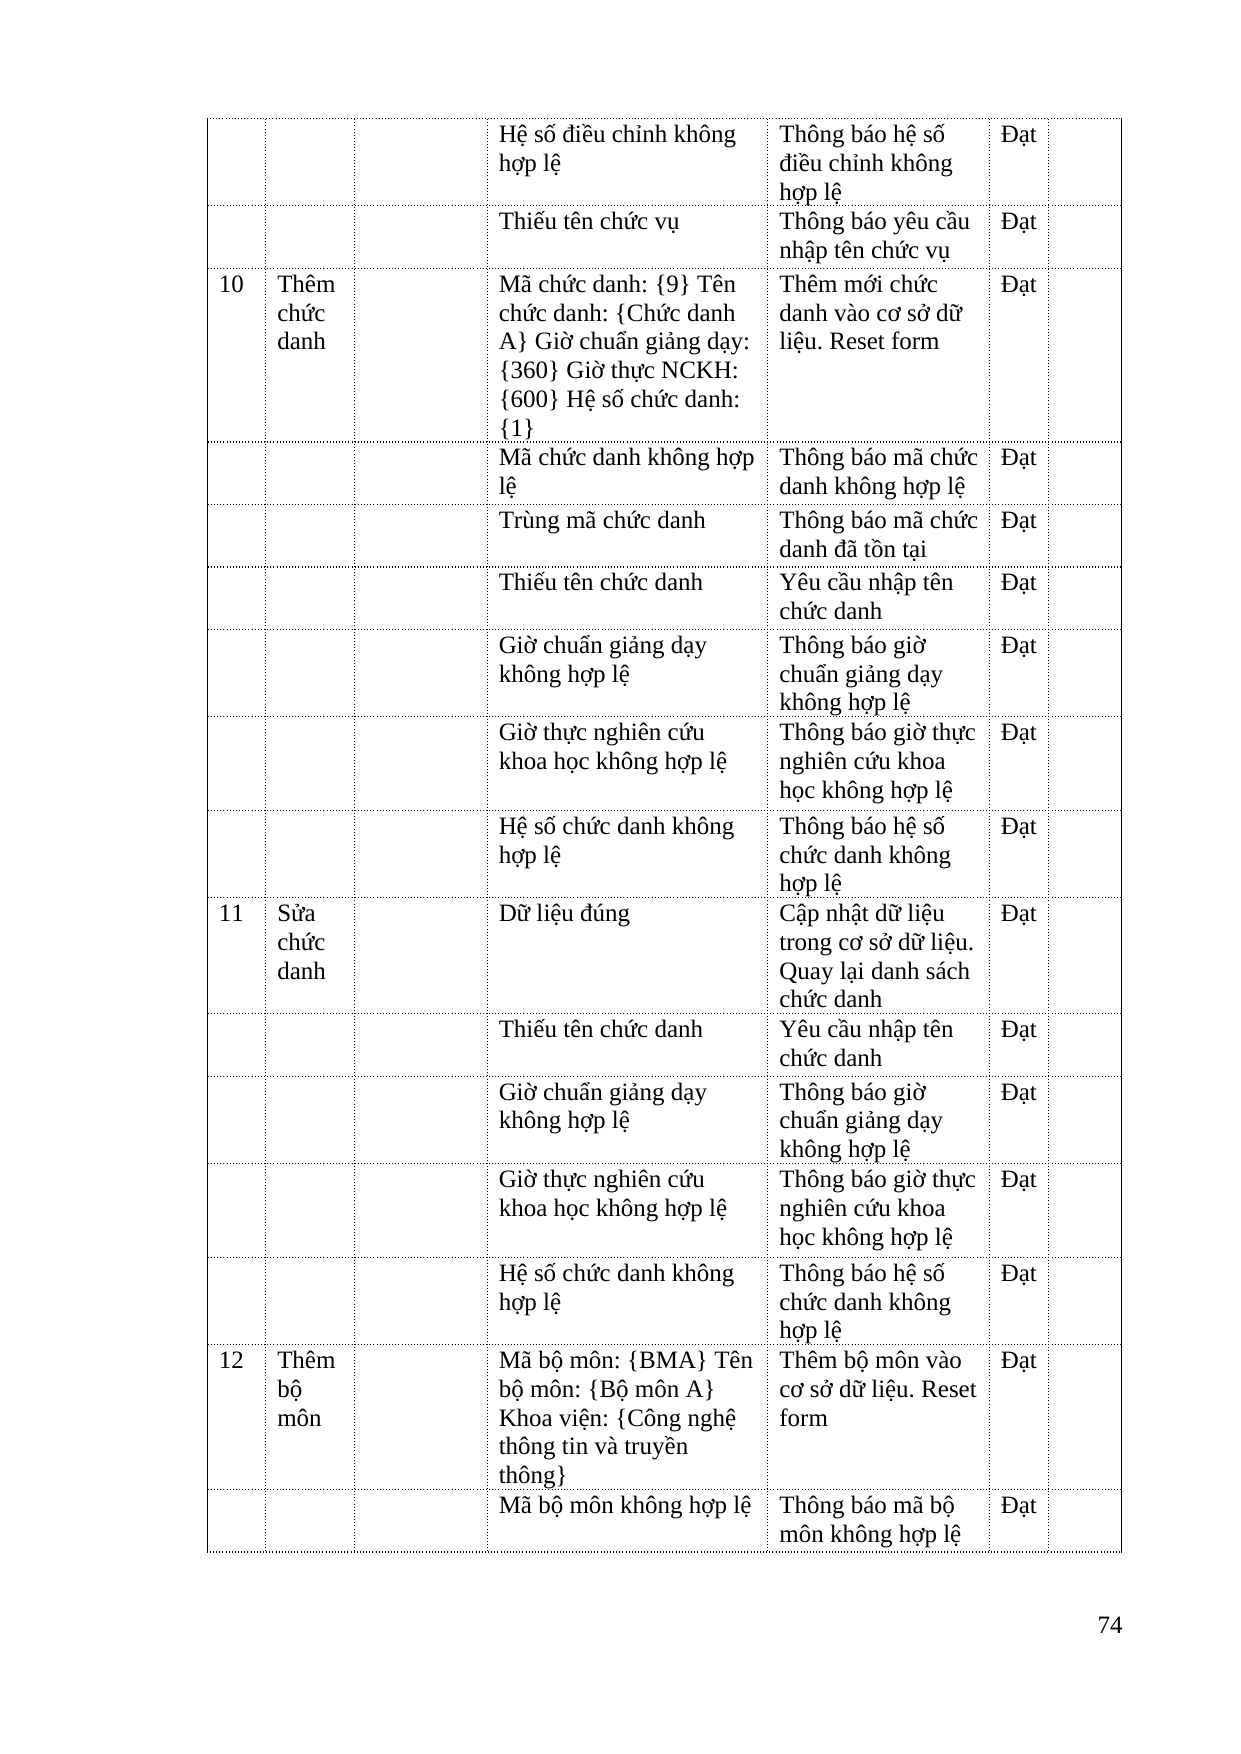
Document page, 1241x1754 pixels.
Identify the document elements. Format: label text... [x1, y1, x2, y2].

table_cell Đạt [989, 716, 1048, 810]
table_cell [1048, 205, 1121, 268]
table_cell [266, 1163, 354, 1257]
table_cell Thêm mới chức danh vào cơ sở dữ liệu. Reset form [768, 268, 989, 441]
table_cell Đạt [989, 1076, 1048, 1163]
table_cell Yêu cầu nhập tên chức danh [768, 1013, 989, 1076]
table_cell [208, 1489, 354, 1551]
table_cell Đạt [989, 566, 1048, 629]
table_cell [266, 1013, 354, 1076]
table_cell [1048, 897, 1121, 1013]
table_cell [355, 1076, 487, 1163]
table_cell Đạt [989, 268, 1048, 441]
table_cell Yêu cầu nhập tên chức danh [768, 566, 989, 629]
table_cell Thêm bộ môn vào cơ sở dữ liệu. Reset form [768, 1344, 989, 1489]
table_cell [355, 629, 487, 716]
table_cell [355, 504, 487, 566]
table_cell [208, 1013, 266, 1076]
table_cell [1048, 1344, 1121, 1489]
table_cell 10 [208, 268, 266, 441]
table_cell [1048, 268, 1121, 441]
table_cell Thêm chức danh [266, 268, 354, 441]
table_cell [355, 205, 487, 268]
table_cell [355, 1013, 487, 1076]
table_cell [355, 716, 487, 810]
table_cell [208, 1257, 266, 1344]
table_cell Thêm bộ môn [266, 1344, 354, 1489]
table_cell Đạt [989, 810, 1048, 897]
table_cell Hệ số điều chỉnh không hợp lệ [487, 118, 768, 205]
table_cell [355, 1344, 487, 1489]
table_cell Đạt [989, 205, 1048, 268]
table_cell [1048, 1076, 1121, 1163]
table_cell [208, 118, 266, 205]
table_cell Cập nhật dữ liệu trong cơ sở dữ liệu. Quay lại danh sách chức danh [768, 897, 989, 1013]
table_cell Đạt [989, 1163, 1048, 1257]
table_cell Mã bộ môn: {BMA} Tên bộ môn: {Bộ môn A} Khoa viện: {Công nghệ thông tin và truyền thông} [487, 1344, 768, 1489]
table_cell Đạt [989, 1013, 1048, 1076]
table_cell Thông báo mã chức danh đã tồn tại [768, 504, 989, 566]
table_cell [208, 810, 266, 897]
table_cell Hệ số chức danh không hợp lệ [487, 810, 768, 897]
table_cell 11 [208, 897, 266, 1013]
table_cell [266, 205, 354, 268]
table_cell Hệ số chức danh không hợp lệ [487, 1257, 768, 1344]
table_cell Thiếu tên chức danh [487, 1013, 768, 1076]
table_cell Đạt [989, 504, 1048, 566]
table_cell Thông báo hệ số chức danh không hợp lệ [768, 1257, 989, 1344]
table_cell Đạt [989, 1257, 1048, 1344]
table_cell [266, 118, 354, 205]
table_cell [208, 716, 266, 810]
table_cell [266, 716, 354, 810]
table_cell Đạt [989, 897, 1048, 1013]
table_cell [1048, 716, 1121, 810]
table_cell [355, 1257, 487, 1344]
table_cell [355, 897, 487, 1013]
table_cell [1048, 1013, 1121, 1076]
table_cell [266, 1076, 354, 1163]
table_cell Thông báo mã chức danh không hợp lệ [768, 441, 989, 504]
table_cell [266, 629, 354, 716]
table_cell Thông báo hệ số điều chỉnh không hợp lệ [768, 118, 989, 205]
table_cell [1048, 1257, 1121, 1344]
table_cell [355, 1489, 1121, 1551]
table_cell [208, 1163, 266, 1257]
table_cell Thiếu tên chức vụ [487, 205, 768, 268]
table_cell [355, 1163, 487, 1257]
table_cell [1048, 566, 1121, 629]
table_cell [355, 118, 487, 205]
table_cell 12 [208, 1344, 266, 1489]
table_cell [266, 566, 354, 629]
table_cell [208, 205, 266, 268]
table_cell Mã chức danh: {9} Tên chức danh: {Chức danh A} Giờ chuẩn giảng dạy: {360} Giờ thực NCKH: {600} Hệ số chức danh: {1} [487, 268, 768, 441]
table_cell Dữ liệu đúng [487, 897, 768, 1013]
table_cell [208, 504, 266, 566]
table_cell Giờ thực nghiên cứu khoa học không hợp lệ [487, 1163, 768, 1257]
table_cell [266, 441, 354, 504]
table_cell [1048, 629, 1121, 716]
table_cell [266, 810, 354, 897]
table_cell Thông báo yêu cầu nhập tên chức vụ [768, 205, 989, 268]
table_cell Đạt [989, 1344, 1048, 1489]
table_cell [355, 566, 487, 629]
table_cell Thông báo giờ thực nghiên cứu khoa học không hợp lệ [768, 716, 989, 810]
table_cell [1048, 118, 1121, 205]
table_cell Giờ chuẩn giảng dạy không hợp lệ [487, 629, 768, 716]
table_cell [208, 1076, 266, 1163]
table_cell Trùng mã chức danh [487, 504, 768, 566]
table_cell [208, 441, 266, 504]
table_cell Thiếu tên chức danh [487, 566, 768, 629]
table_cell Thông báo giờ chuẩn giảng dạy không hợp lệ [768, 1076, 989, 1163]
table_cell [1048, 504, 1121, 566]
table_cell [208, 629, 266, 716]
table_cell [208, 566, 266, 629]
table_cell Thông báo hệ số chức danh không hợp lệ [768, 810, 989, 897]
table_cell [355, 810, 487, 897]
table_cell Đạt [989, 441, 1048, 504]
table_cell [1048, 441, 1121, 504]
table_cell Giờ chuẩn giảng dạy không hợp lệ [487, 1076, 768, 1163]
table_cell [1048, 810, 1121, 897]
table_cell Đạt [989, 118, 1048, 205]
table_cell [266, 1257, 354, 1344]
table_cell Mã chức danh không hợp lệ [487, 441, 768, 504]
table_cell Thông báo giờ chuẩn giảng dạy không hợp lệ [768, 629, 989, 716]
table_cell [355, 268, 487, 441]
table_cell Giờ thực nghiên cứu khoa học không hợp lệ [487, 716, 768, 810]
table_cell [1048, 1163, 1121, 1257]
table_cell Đạt [989, 629, 1048, 716]
table_cell Thông báo giờ thực nghiên cứu khoa học không hợp lệ [768, 1163, 989, 1257]
table_cell [266, 504, 354, 566]
table_cell Sửa chức danh [266, 897, 354, 1013]
table_cell [355, 441, 487, 504]
